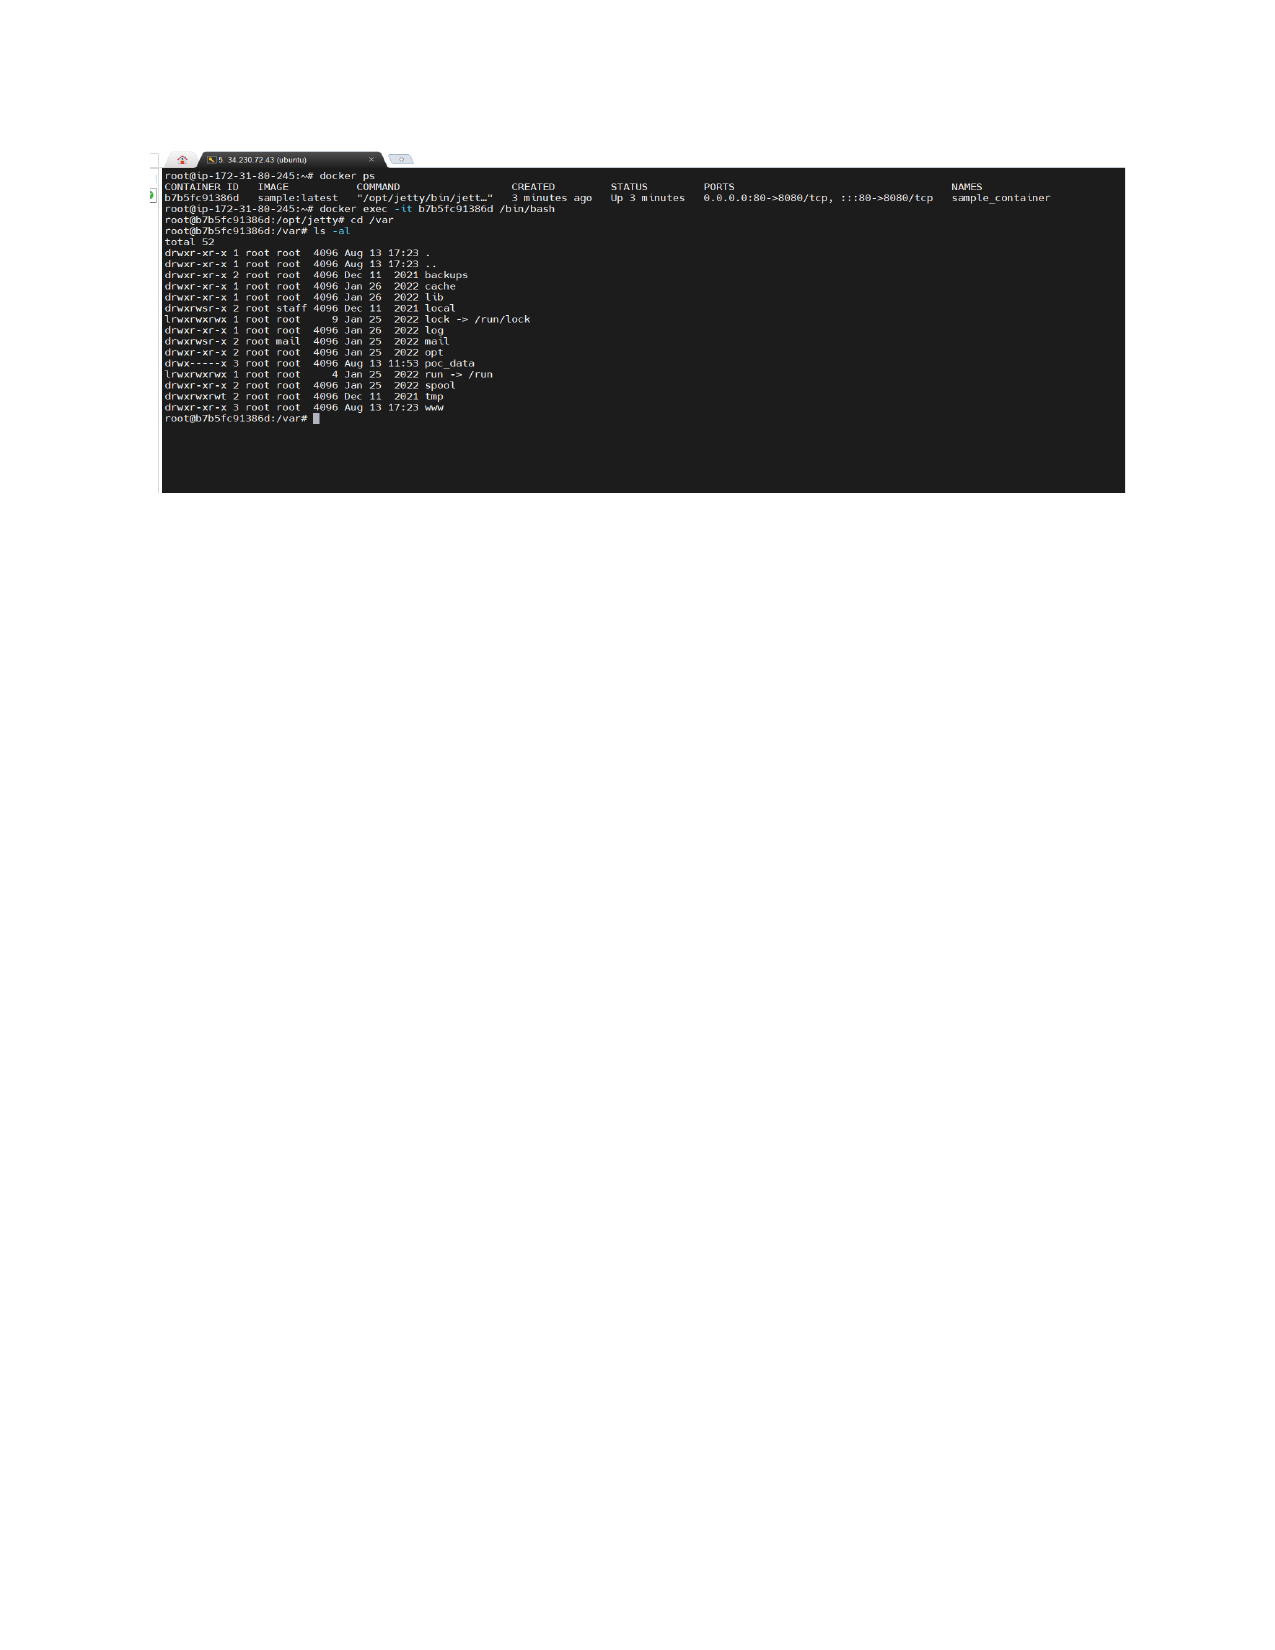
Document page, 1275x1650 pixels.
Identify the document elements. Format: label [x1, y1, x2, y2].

picture [150, 150, 1125, 493]
